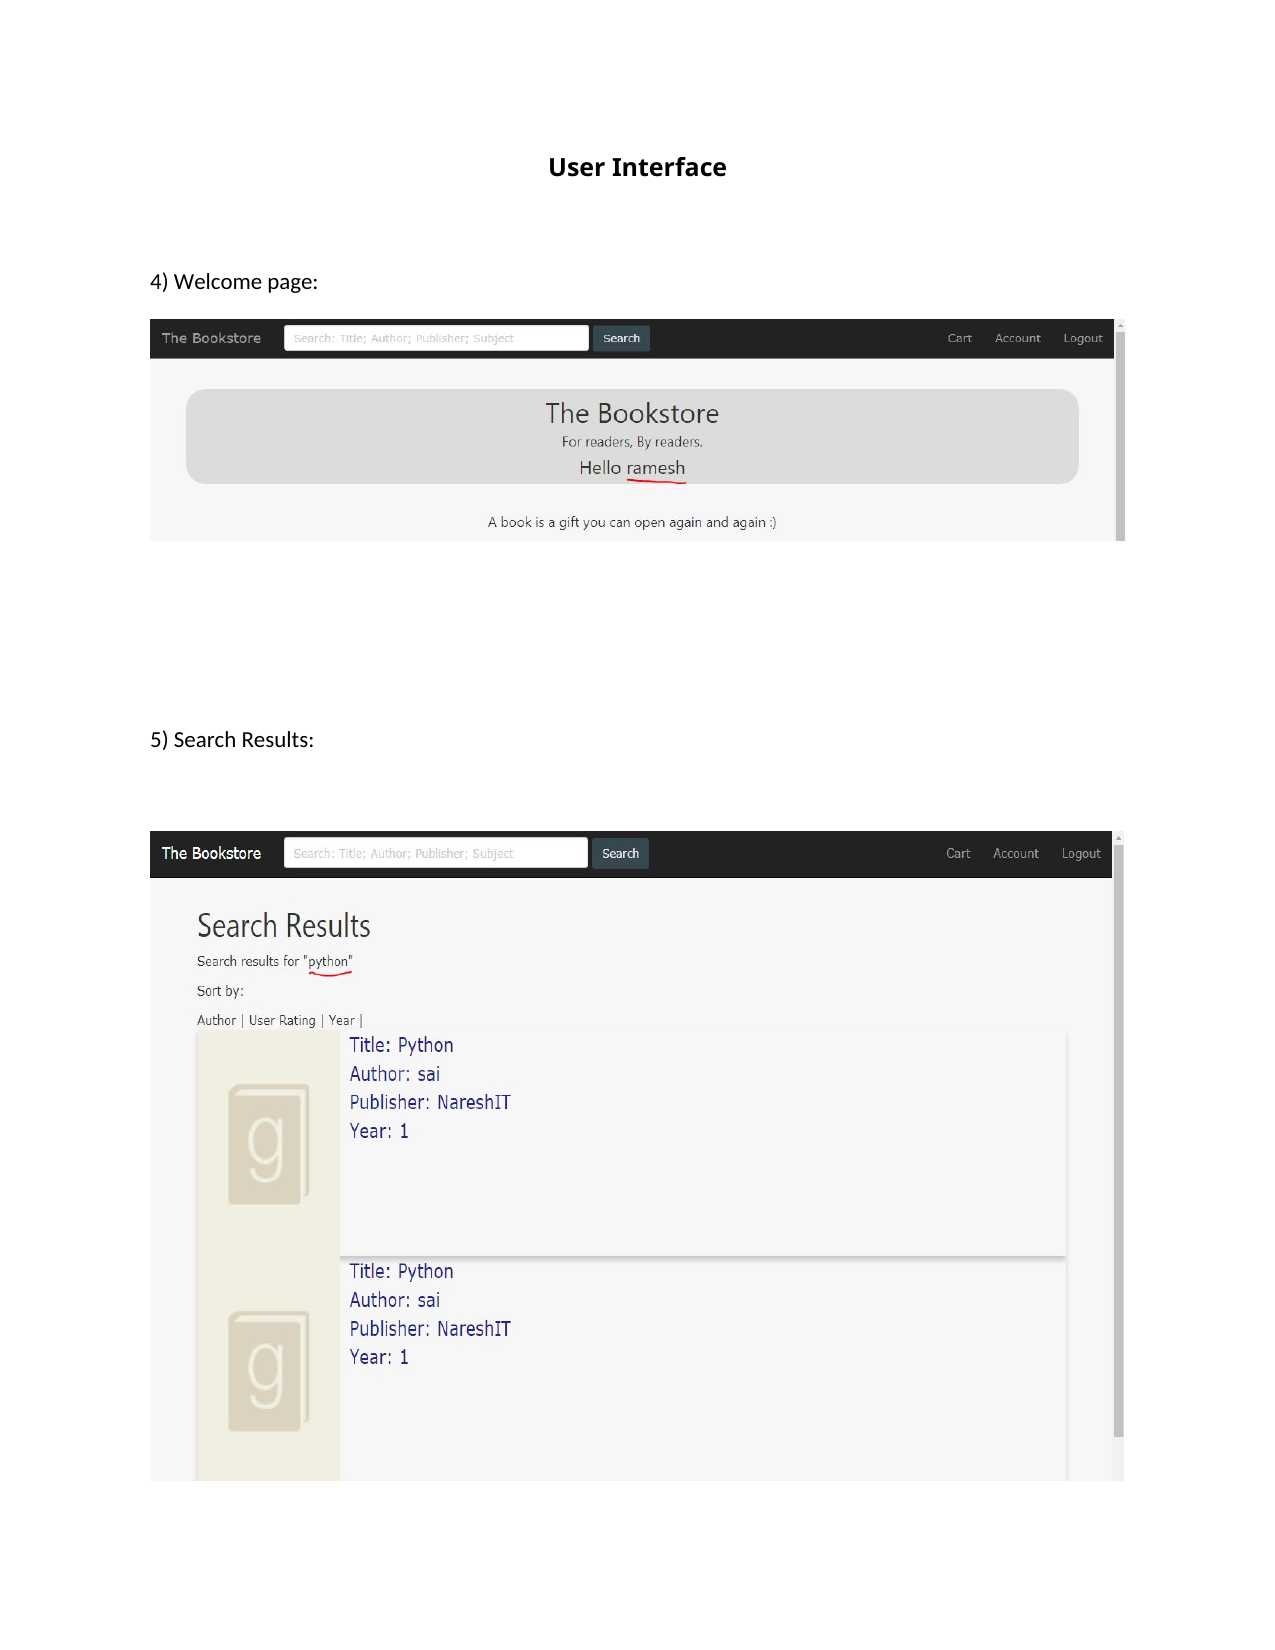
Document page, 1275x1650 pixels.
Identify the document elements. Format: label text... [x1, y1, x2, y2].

text User Interface [150, 150, 1125, 184]
text 5) Search Results: [150, 725, 1125, 753]
text 4) Welcome page: [150, 267, 1125, 295]
picture [150, 831, 1124, 1481]
picture [150, 319, 1125, 541]
